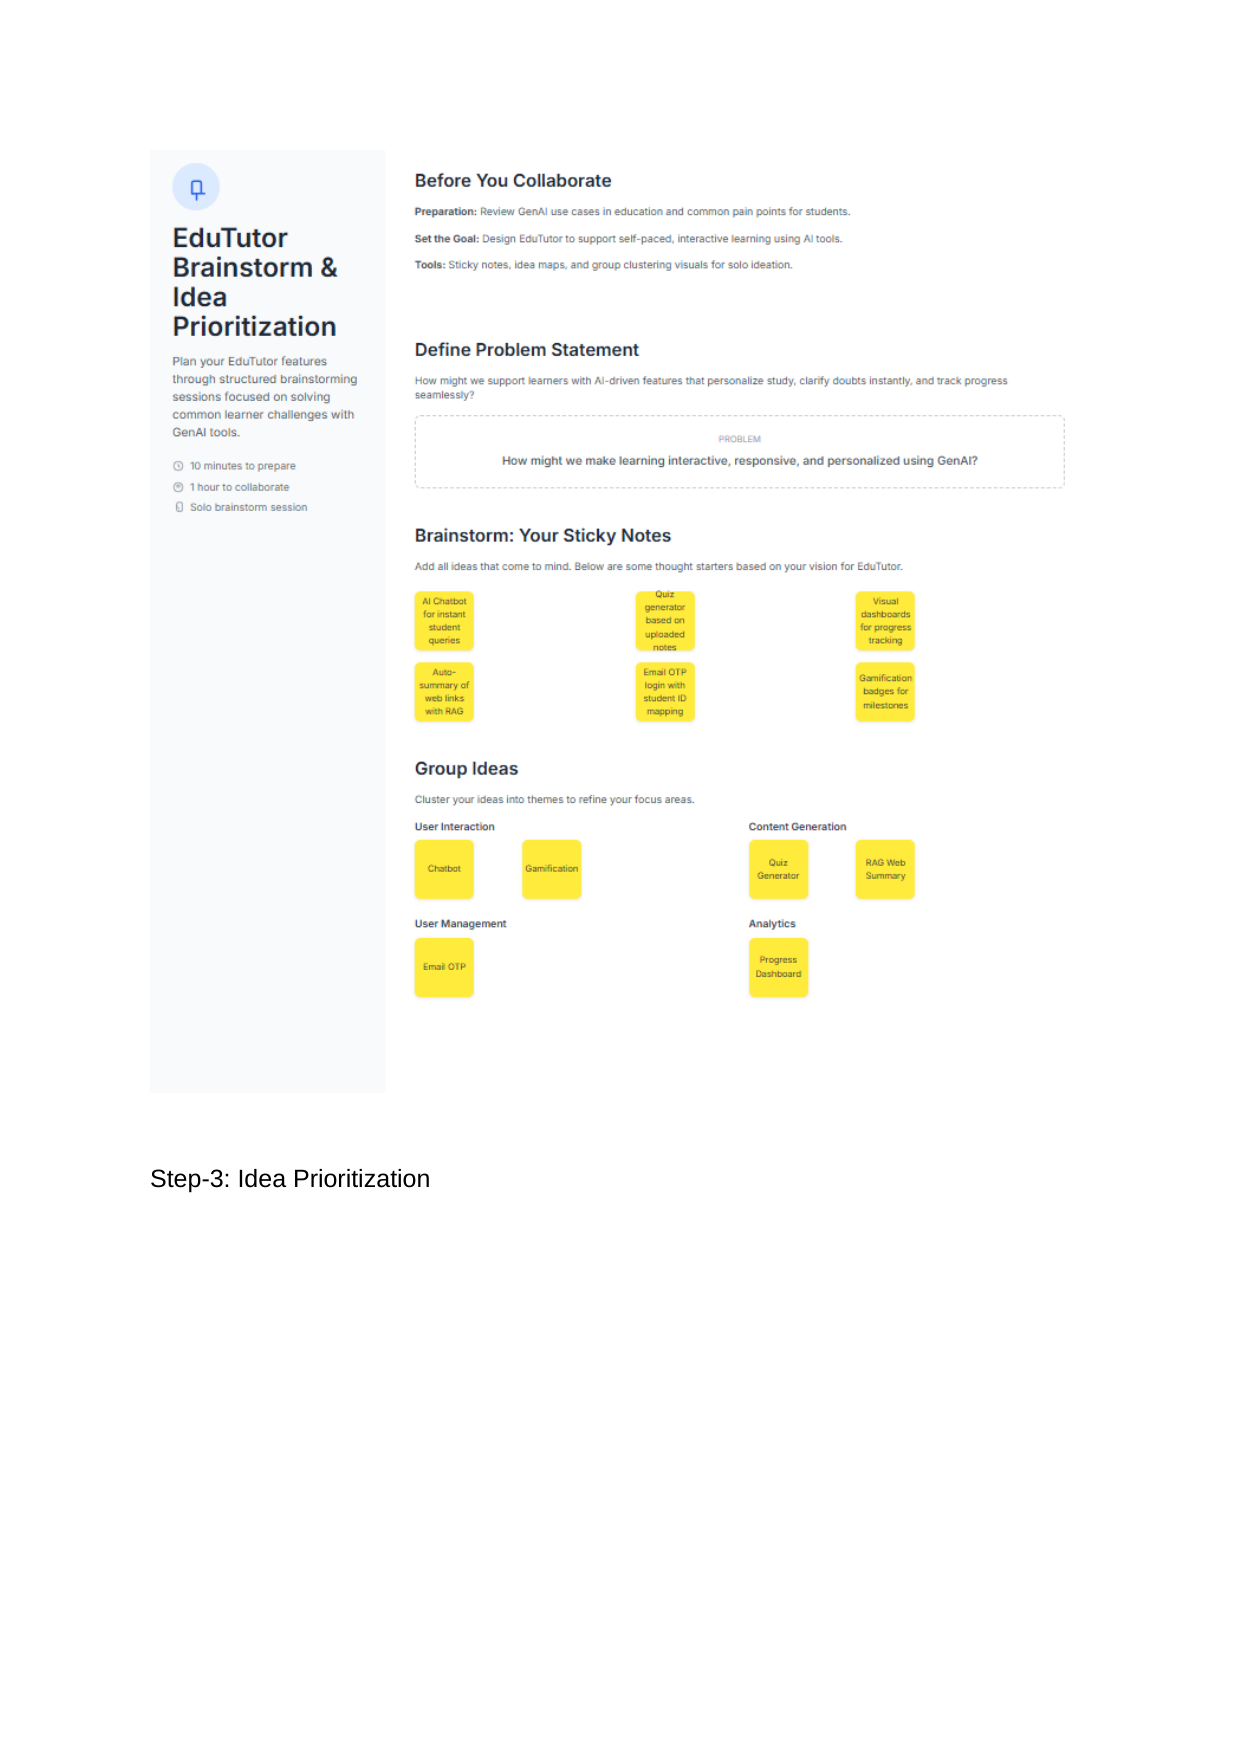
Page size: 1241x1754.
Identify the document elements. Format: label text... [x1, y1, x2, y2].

text Step-3: Idea Prioritization [150, 1164, 1090, 1193]
picture [150, 150, 1091, 1093]
